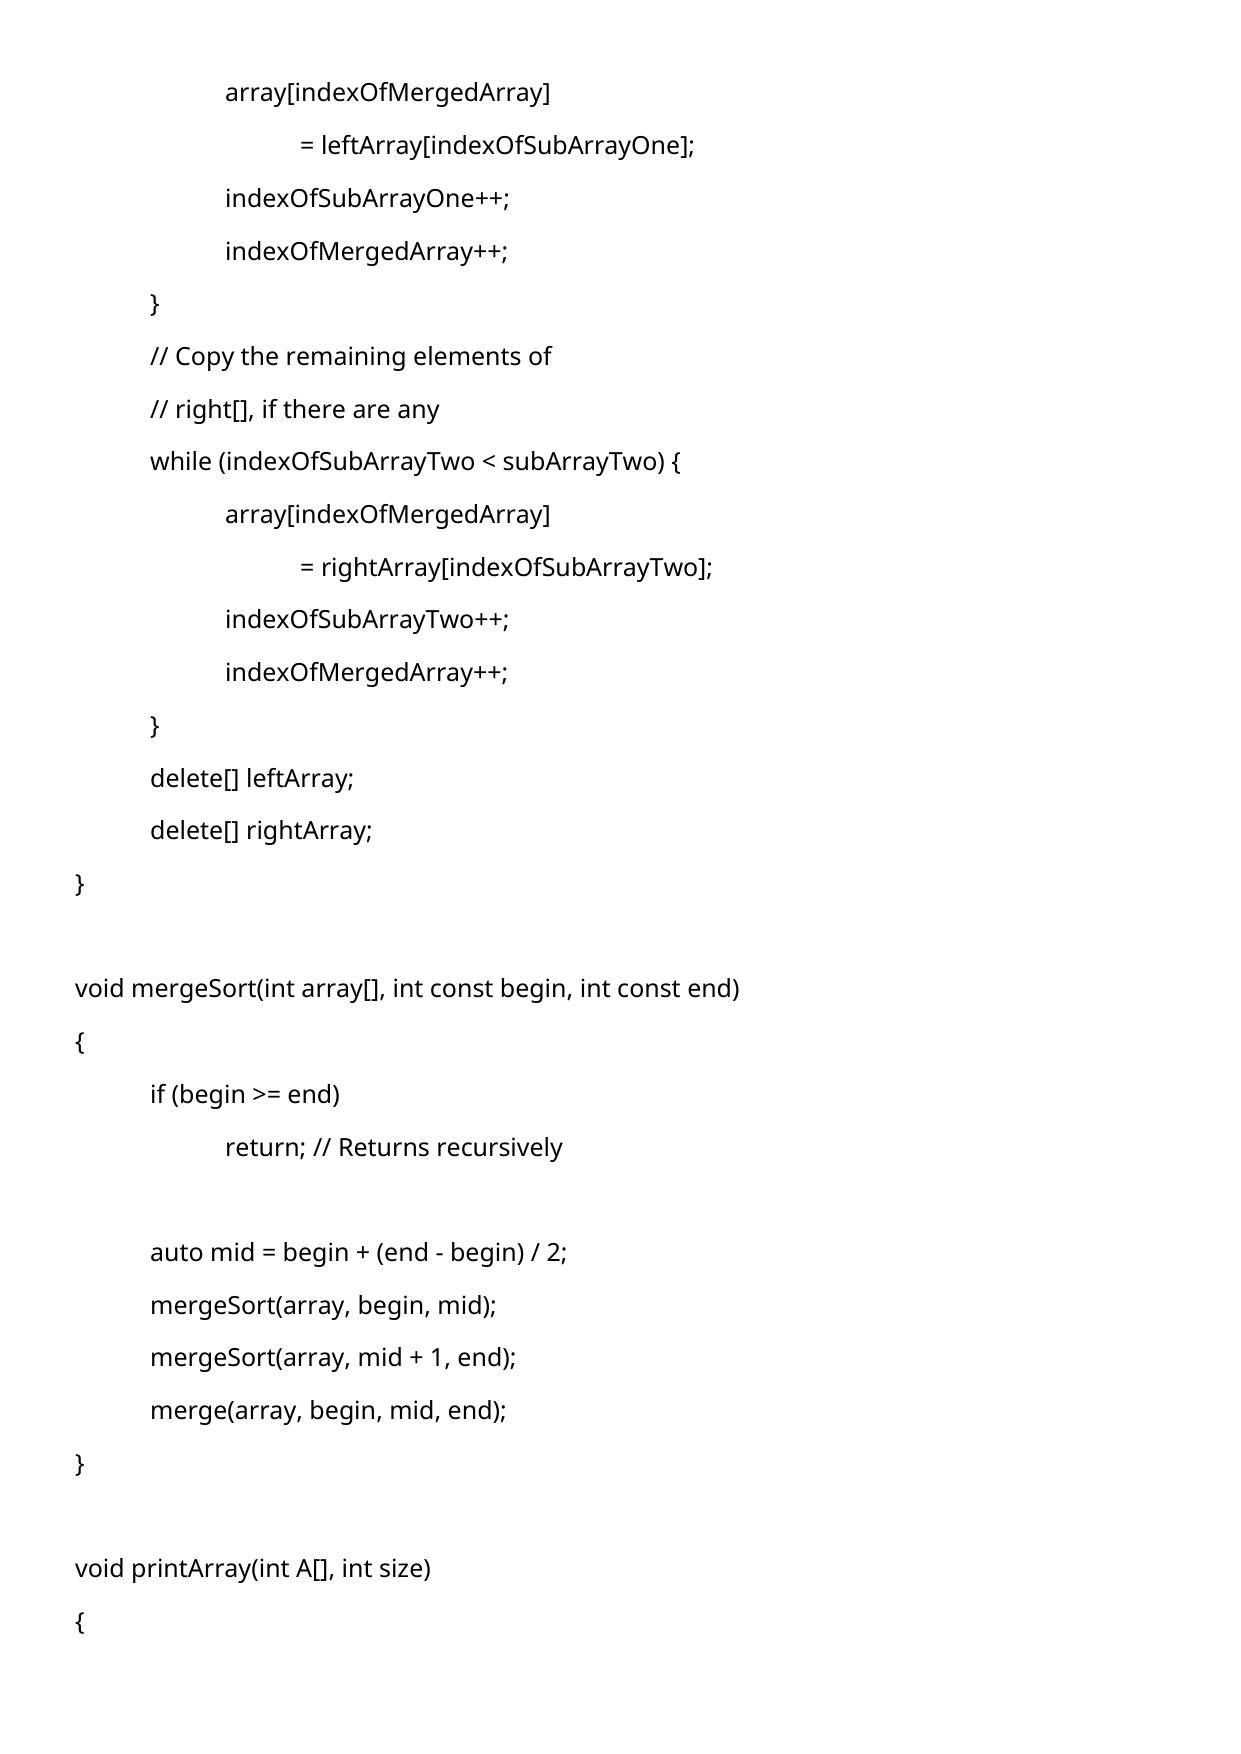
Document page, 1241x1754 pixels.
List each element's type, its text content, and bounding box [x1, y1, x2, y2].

text mergeSort(array, begin, mid); [75, 1287, 1165, 1321]
text } [75, 866, 1165, 900]
text if (begin >= end) [75, 1076, 1165, 1111]
text delete[] leftArray; [75, 760, 1165, 794]
text = leftArray[indexOfSubArrayOne]; [75, 128, 1165, 162]
text array[indexOfMergedArray] [75, 75, 1165, 109]
text indexOfMergedArray++; [75, 655, 1165, 689]
text // right[], if there are any [75, 391, 1165, 425]
text void mergeSort(int array[], int const begin, int const end) [75, 971, 1165, 1005]
text delete[] rightArray; [75, 813, 1165, 847]
text merge(array, begin, mid, end); [75, 1393, 1165, 1427]
text mergeSort(array, mid + 1, end); [75, 1340, 1165, 1374]
text indexOfSubArrayTwo++; [75, 602, 1165, 636]
text array[indexOfMergedArray] [75, 497, 1165, 531]
text indexOfSubArrayOne++; [75, 180, 1165, 214]
text // Copy the remaining elements of [75, 338, 1165, 373]
text = rightArray[indexOfSubArrayTwo]; [75, 549, 1165, 583]
text { [75, 1024, 1165, 1058]
text { [75, 1603, 1165, 1638]
text } [75, 1445, 1165, 1479]
text } [75, 707, 1165, 742]
text } [75, 286, 1165, 320]
text auto mid = begin + (end - begin) / 2; [75, 1234, 1165, 1269]
text void printArray(int A[], int size) [75, 1551, 1165, 1585]
text while (indexOfSubArrayTwo < subArrayTwo) { [75, 444, 1165, 478]
text return; // Returns recursively [75, 1129, 1165, 1163]
text indexOfMergedArray++; [75, 233, 1165, 267]
